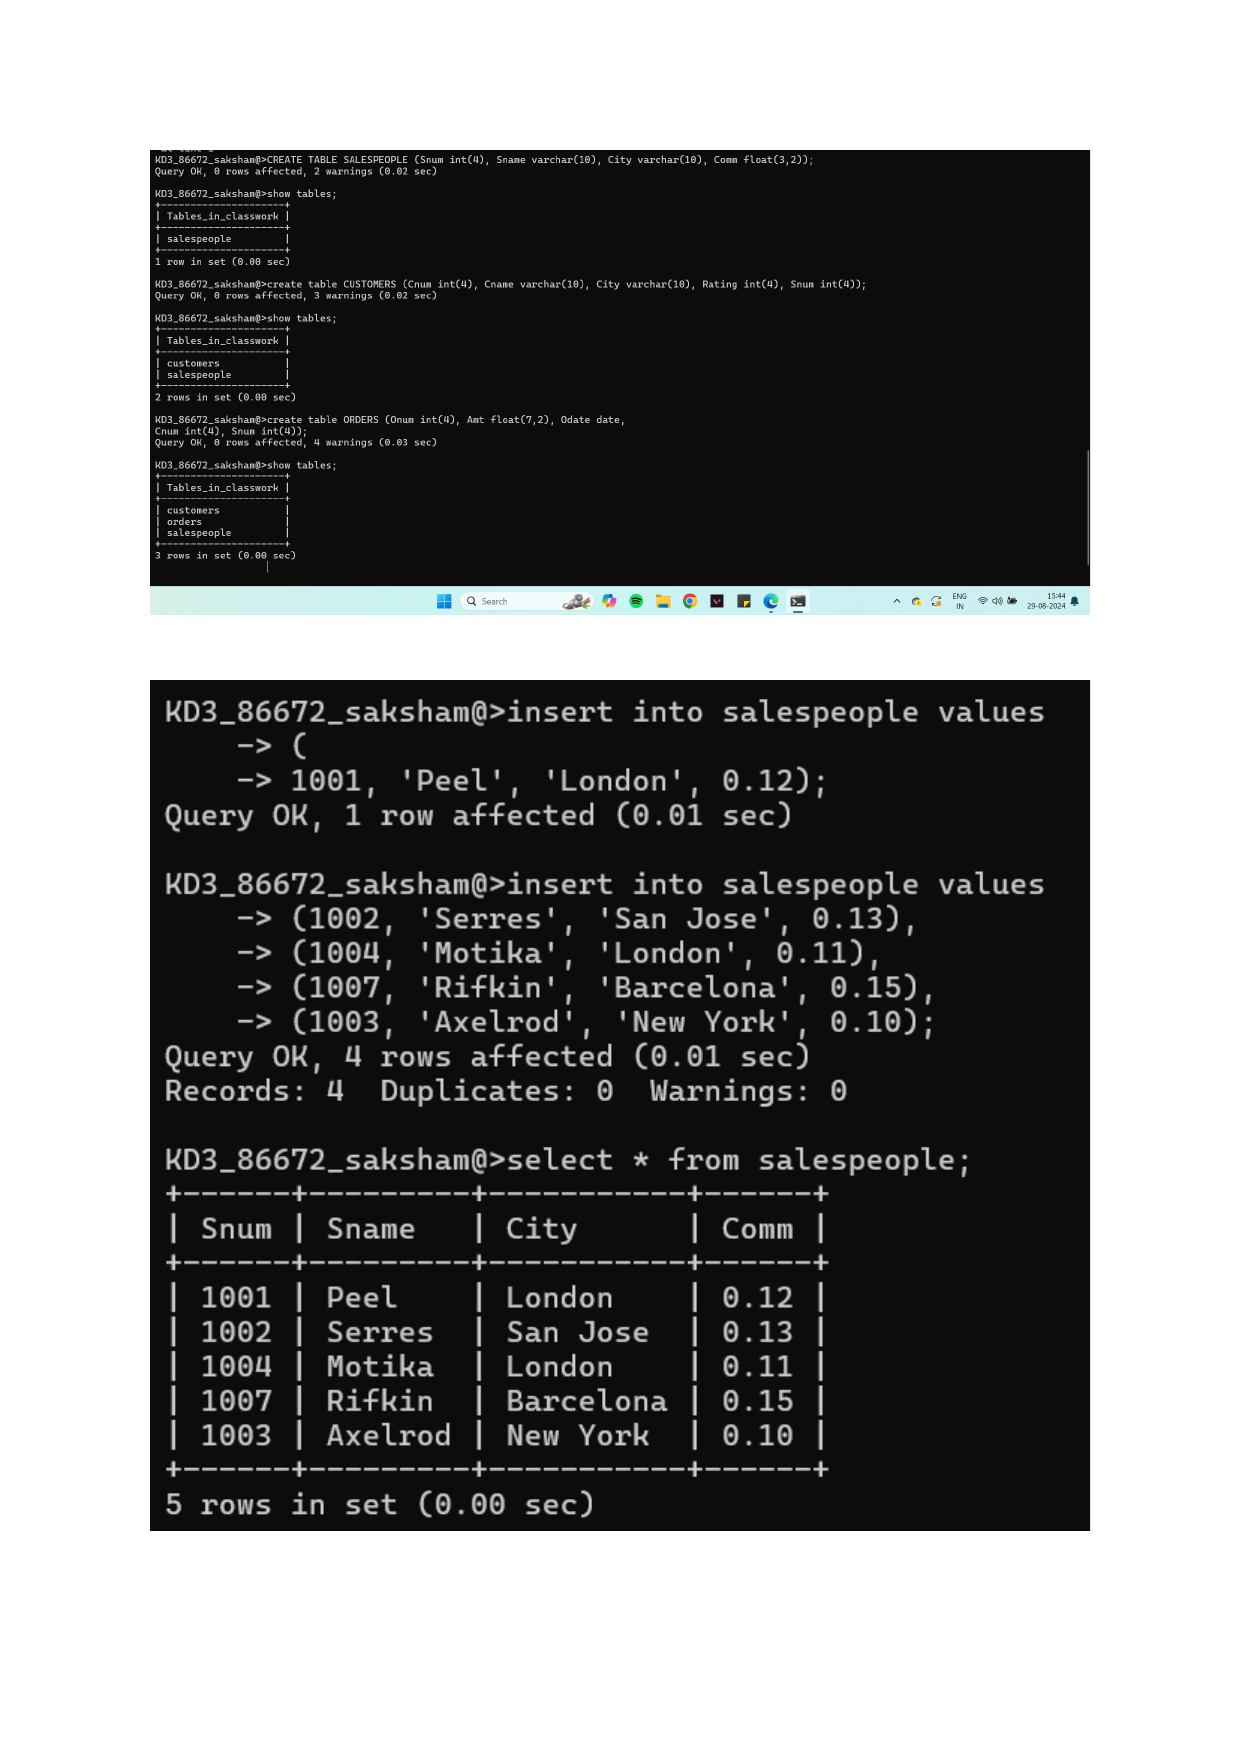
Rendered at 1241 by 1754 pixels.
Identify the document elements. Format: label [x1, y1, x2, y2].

picture [150, 680, 1091, 1531]
picture [150, 150, 1091, 615]
